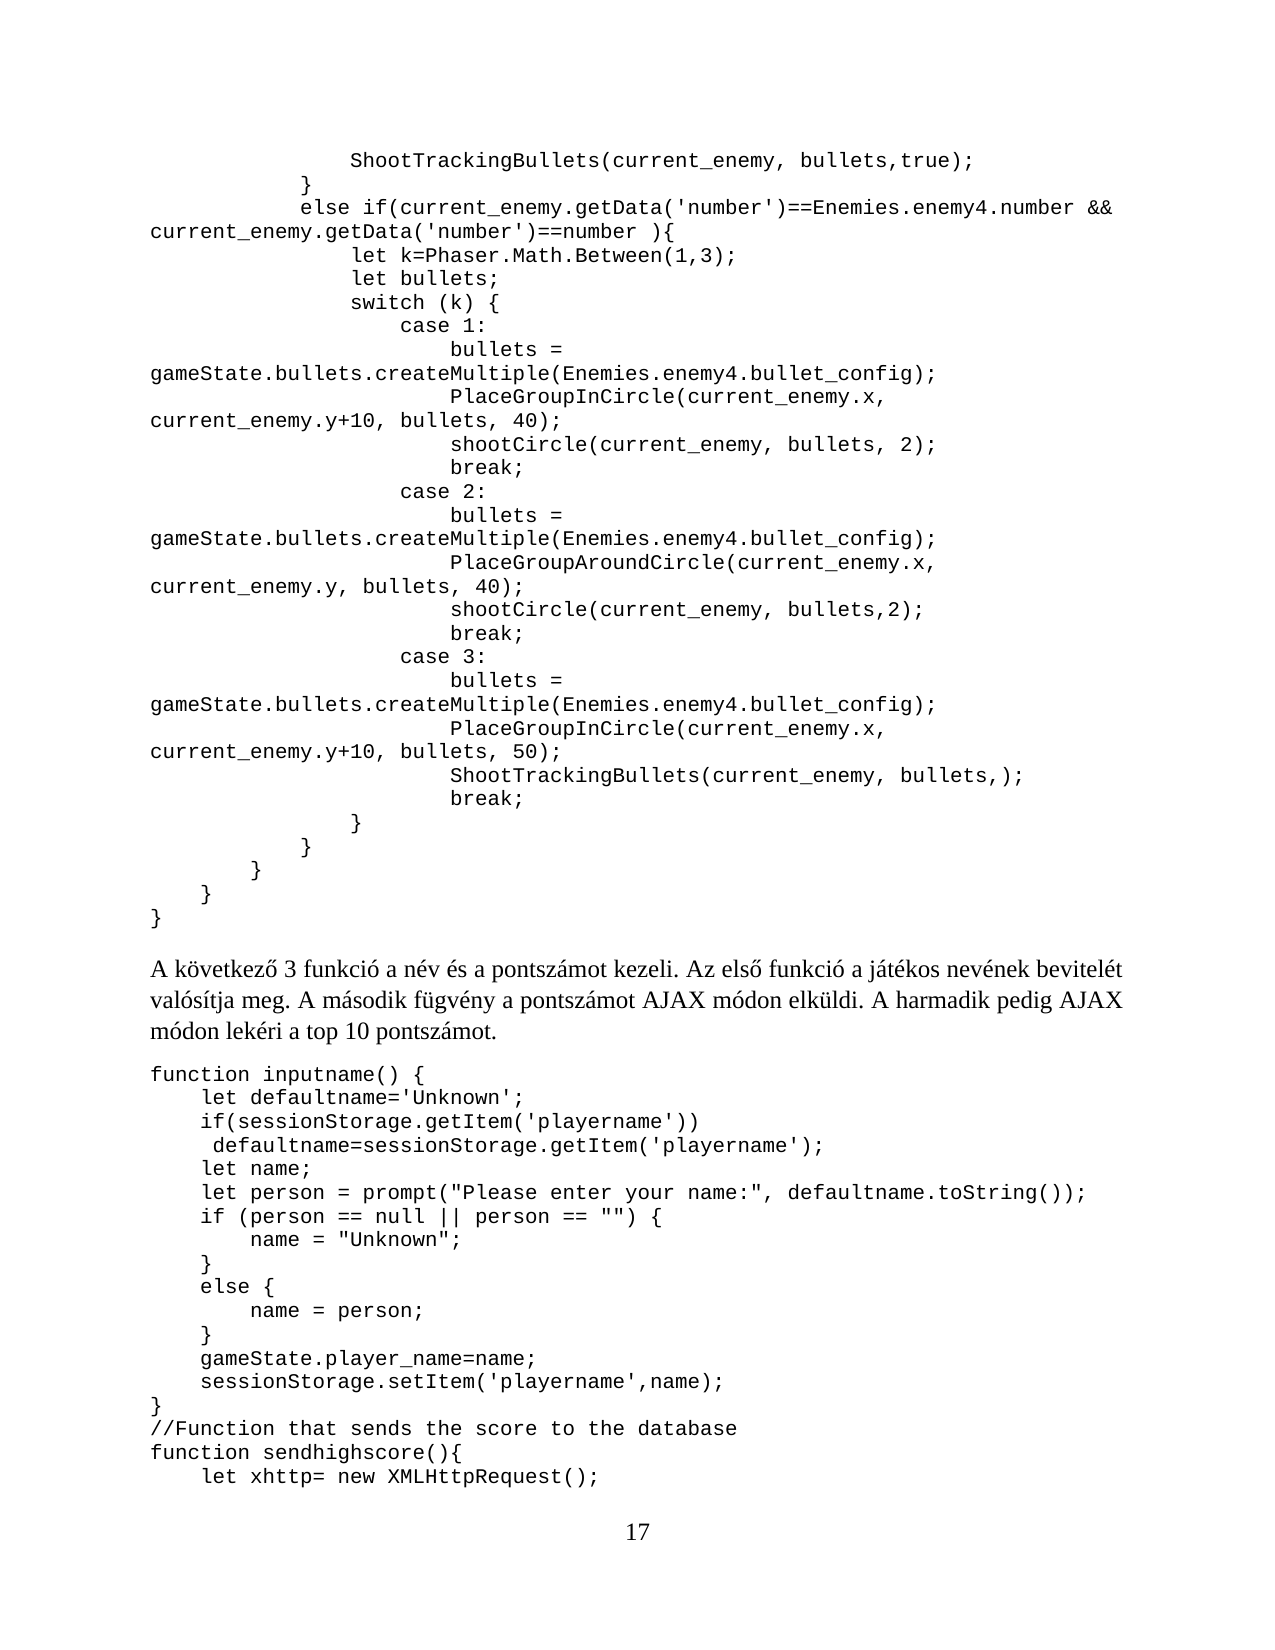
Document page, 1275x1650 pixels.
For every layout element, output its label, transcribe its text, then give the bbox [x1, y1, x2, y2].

text let defaultname='Unknown'; [150, 1087, 1125, 1111]
text function inputname() { [150, 1064, 1125, 1087]
text function sendhighscore(){ [150, 1442, 1125, 1466]
text } [150, 174, 1125, 197]
text //Function that sends the score to the database [150, 1418, 1125, 1442]
text else if(current_enemy.getData('number')==Enemies.enemy4.number && current_enemy.getData('number')==number ){ [150, 197, 1125, 244]
text break; [150, 457, 1125, 481]
text let person = prompt("Please enter your name:", defaultname.toString()); [150, 1182, 1125, 1206]
text let xhttp= new XMLHttpRequest(); [150, 1466, 1125, 1489]
text bullets = gameState.bullets.createMultiple(Enemies.enemy4.bullet_config); [150, 670, 1125, 717]
text let bullets; [150, 268, 1125, 292]
text } [150, 812, 1125, 836]
text bullets = gameState.bullets.createMultiple(Enemies.enemy4.bullet_config); [150, 339, 1125, 386]
text name = "Unknown"; [150, 1229, 1125, 1253]
text } [150, 859, 1125, 883]
text } [150, 1253, 1125, 1277]
text } [150, 1395, 1125, 1418]
text let name; [150, 1158, 1125, 1182]
text bullets = gameState.bullets.createMultiple(Enemies.enemy4.bullet_config); [150, 505, 1125, 552]
text shootCircle(current_enemy, bullets, 2); [150, 434, 1125, 457]
text break; [150, 623, 1125, 647]
text if (person == null || person == "") { [150, 1206, 1125, 1229]
text shootCircle(current_enemy, bullets,2); [150, 599, 1125, 623]
text gameState.player_name=name; [150, 1347, 1125, 1371]
text case 2: [150, 481, 1125, 505]
text case 3: [150, 647, 1125, 670]
text case 1: [150, 316, 1125, 339]
text name = person; [150, 1300, 1125, 1324]
text ShootTrackingBullets(current_enemy, bullets,); [150, 765, 1125, 788]
text let k=Phaser.Math.Between(1,3); [150, 244, 1125, 268]
text defaultname=sessionStorage.getItem('playername'); [150, 1135, 1125, 1158]
text } [150, 836, 1125, 859]
text break; [150, 788, 1125, 812]
text sessionStorage.setItem('playername',name); [150, 1371, 1125, 1395]
text else { [150, 1277, 1125, 1300]
text PlaceGroupInCircle(current_enemy.x, current_enemy.y+10, bullets, 40); [150, 386, 1125, 434]
text switch (k) { [150, 292, 1125, 316]
text if(sessionStorage.getItem('playername')) [150, 1111, 1125, 1135]
text A következő 3 funkció a név és a pontszámot kezeli. Az első funkció a játékos nevének bevitelét valósítja meg. A második fügvény a pontszámot AJAX módon elküldi. A harmadik pedig AJAX módon lekéri a top 10 pontszámot. [150, 954, 1125, 1045]
text } [150, 907, 1125, 930]
text } [150, 1324, 1125, 1347]
text ShootTrackingBullets(current_enemy, bullets,true); [150, 150, 1125, 174]
text PlaceGroupInCircle(current_enemy.x, current_enemy.y+10, bullets, 50); [150, 717, 1125, 765]
text } [150, 883, 1125, 907]
text PlaceGroupAroundCircle(current_enemy.x, current_enemy.y, bullets, 40); [150, 552, 1125, 599]
